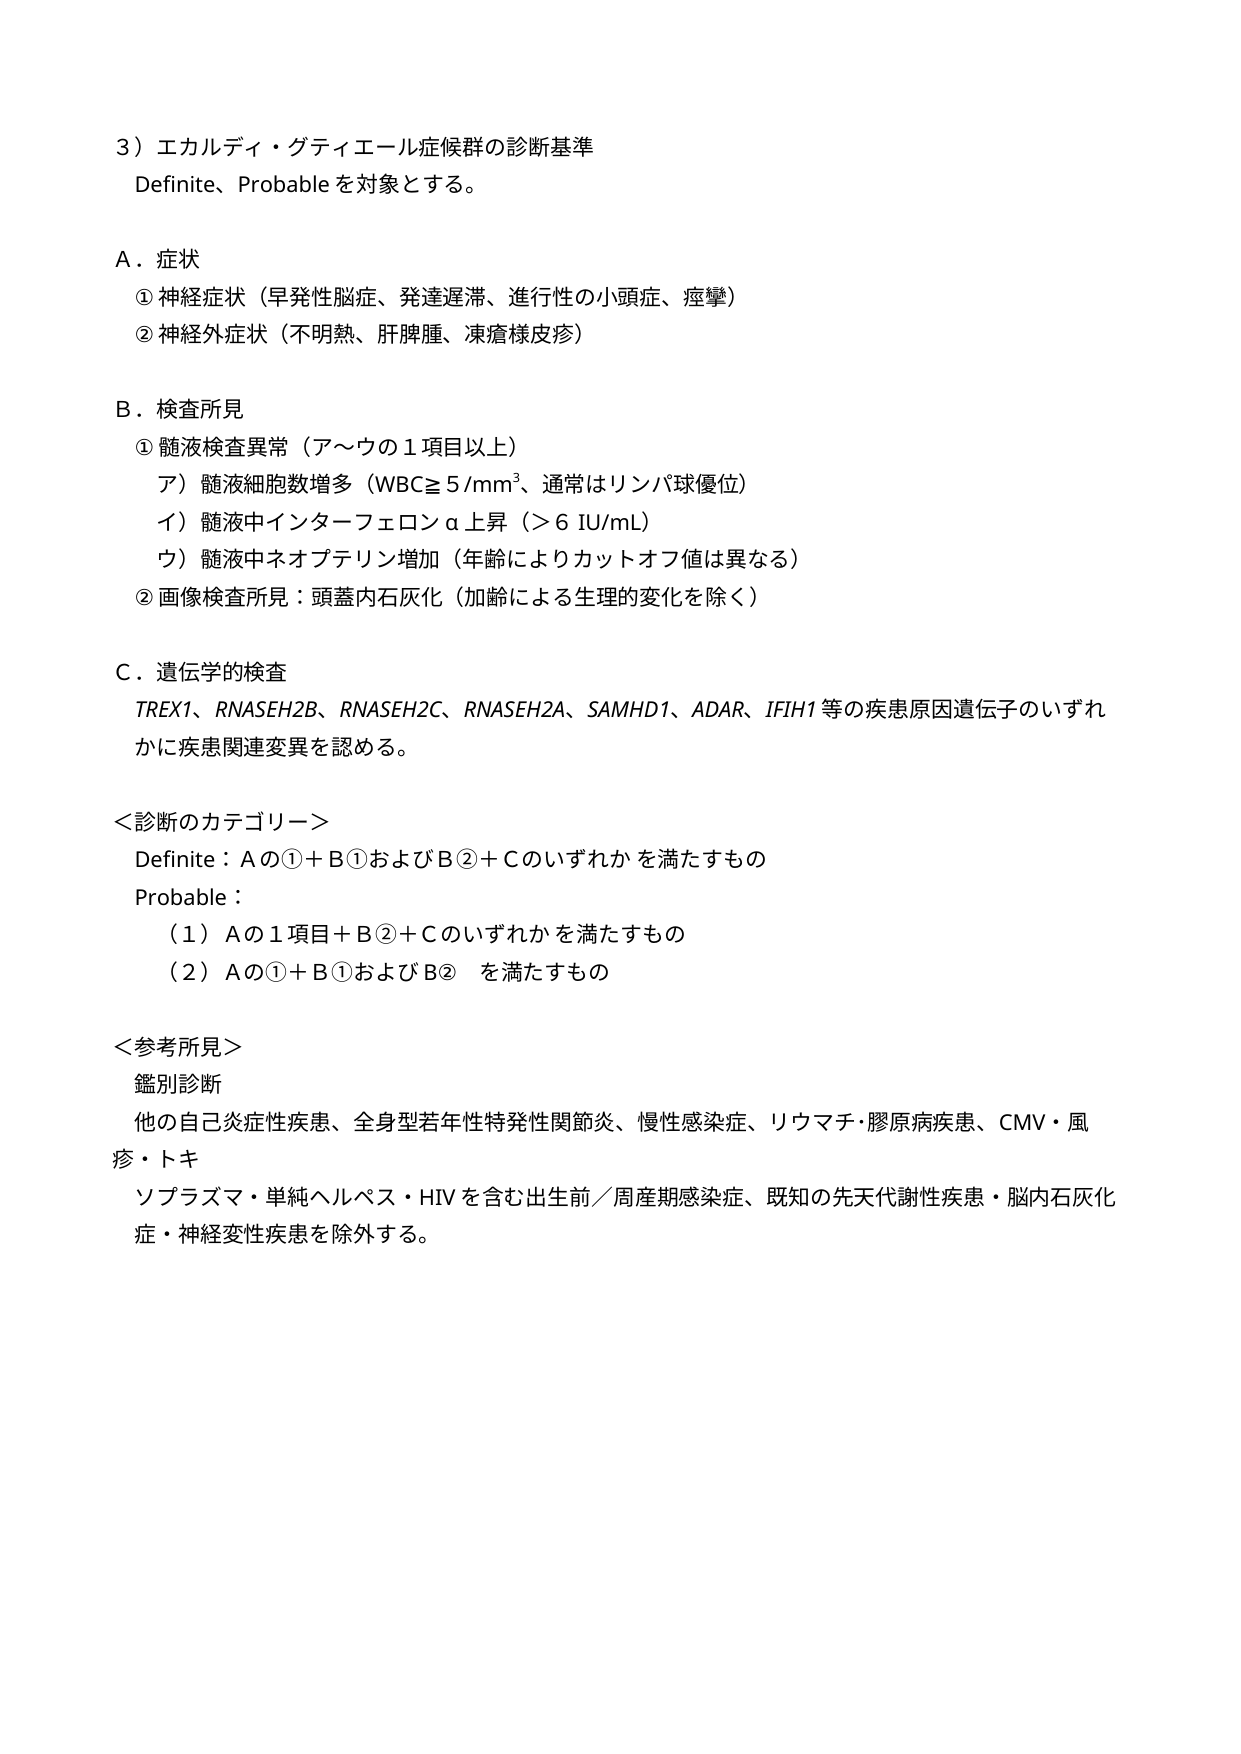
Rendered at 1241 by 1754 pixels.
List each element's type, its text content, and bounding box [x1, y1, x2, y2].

text ①髄液検査異常（ア～ウの１項目以上） [134, 427, 1128, 464]
text ②神経外症状（不明熱、肝脾腫、凍瘡様皮疹） [112, 314, 1128, 352]
text Ｂ．検査所見 [112, 389, 1128, 427]
text ＜参考所見＞ [112, 1027, 1128, 1064]
text ウ）髄液中ネオプテリン増加（年齢によりカットオフ値は異なる） [134, 539, 1128, 577]
text イ）髄液中インターフェロンα 上昇（＞６IU/mL） [134, 502, 1128, 539]
text Ａ．症状 [112, 239, 1128, 277]
text TREX1、RNASEH2B、RNASEH2C、RNASEH2A、SAMHD1、ADAR、IFIH1等の疾患原因遺伝子のいずれかに疾患関連変異を認める。 [134, 689, 1128, 764]
text ①神経症状（早発性脳症、発達遅滞、進行性の小頭症、痙攣） [112, 277, 1128, 314]
text ア）髄液細胞数増多（WBC≧５/mm3、通常はリンパ球優位） [134, 464, 1128, 502]
text Probable： [134, 877, 1128, 914]
text （１）Ａの１項目＋Ｂ②＋Ｃのいずれか を満たすもの [134, 914, 1128, 952]
text ３）エカルディ・グティエール症候群の診断基準 [112, 127, 1128, 164]
text Ｃ．遺伝学的検査 [112, 652, 1128, 689]
text Definite、Probableを対象とする。 [112, 164, 1128, 202]
text 他の自己炎症性疾患、全身型若年性特発性関節炎、慢性感染症、リウマチ･膠原病疾患、CMV・風疹・トキ [112, 1102, 1128, 1177]
text ②画像検査所見：頭蓋内石灰化（加齢による生理的変化を除く） [134, 577, 1128, 614]
text 鑑別診断 [112, 1064, 1128, 1102]
text ソプラズマ・単純ヘルペス・HIVを含む出生前／周産期感染症、既知の先天代謝性疾患・脳内石灰化症・神経変性疾患を除外する。 [134, 1177, 1128, 1252]
text （２）Ａの①＋Ｂ①およびB② を満たすもの [134, 952, 1128, 989]
text Definite：Ａの①＋Ｂ①およびＢ②＋Ｃのいずれか を満たすもの [134, 839, 1128, 877]
text ＜診断のカテゴリー＞ [112, 802, 1128, 839]
